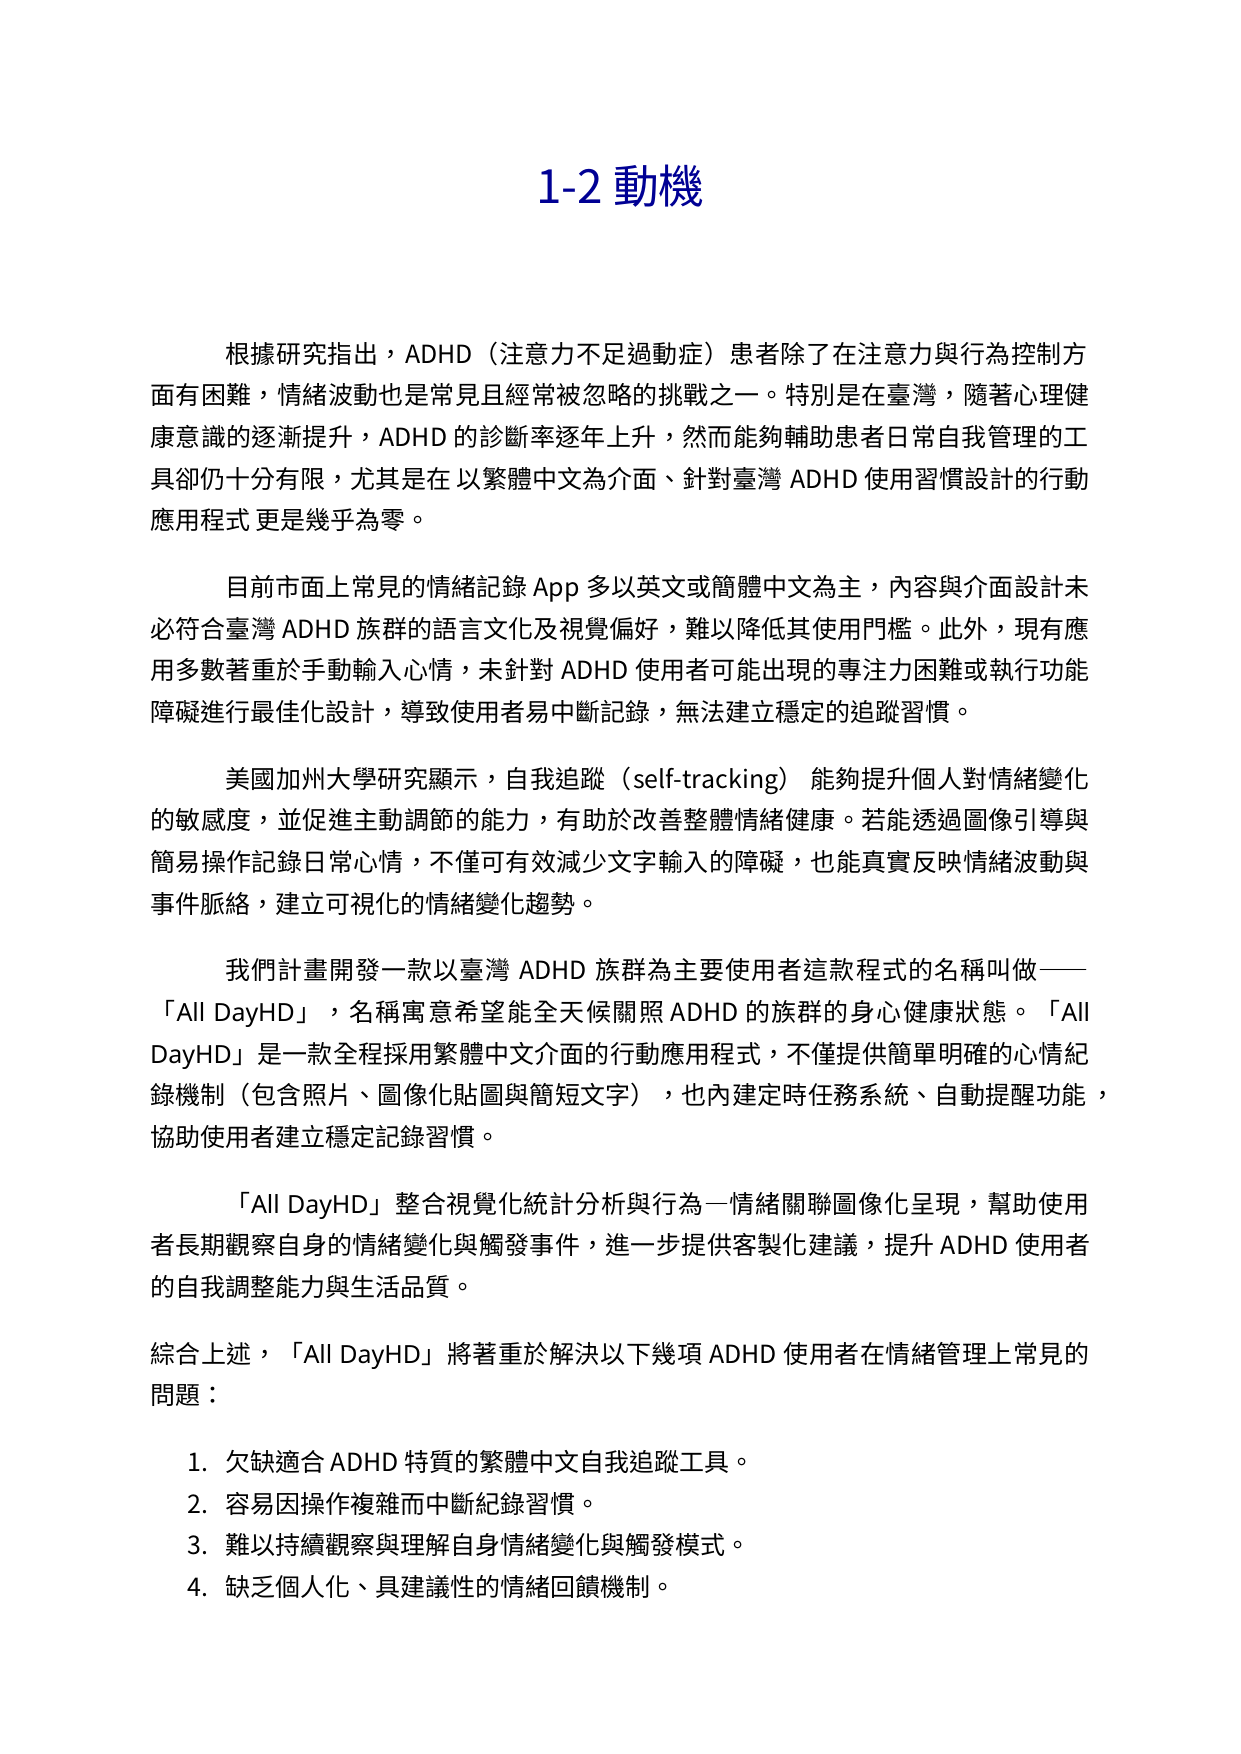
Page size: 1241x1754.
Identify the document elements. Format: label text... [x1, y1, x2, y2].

list 欠缺適合 ADHD 特質的繁體中文自我追蹤工具。 [187, 1442, 1090, 1479]
text 「All DayHD」整合視覺化統計分析與行為—情緒關聯圖像化呈現，幫助使用者長期觀察自身的情緒變化與觸發事件，進一步提供客製化建議，提升 ADHD 使用者的自我調整能力與生活品質。 [150, 1184, 1090, 1304]
text 我們計畫開發一款以臺灣 ADHD 族群為主要使用者這款程式的名稱叫做——「All DayHD」，名稱寓意希望能全天候關照ADHD的族群的身心健康狀態。「All DayHD」是一款全程採用繁體中文介面的行動應用程式，不僅提供簡單明確的心情紀錄機制（包含照片、圖像化貼圖與簡短文字），也內建定時任務系統、自動提醒功能，協助使用者建立穩定記錄習慣。 [150, 951, 1090, 1154]
list 缺乏個人化、具建議性的情緒回饋機制。 [187, 1567, 1090, 1604]
list 容易因操作複雜而中斷紀錄習慣。 [187, 1484, 1090, 1520]
text 目前市面上常見的情緒記錄 App 多以英文或簡體中文為主，內容與介面設計未必符合臺灣 ADHD 族群的語言文化及視覺偏好，難以降低其使用門檻。此外，現有應用多數著重於手動輸入心情，未針對 ADHD 使用者可能出現的專注力困難或執行功能障礙進行最佳化設計，導致使用者易中斷記錄，無法建立穩定的追蹤習慣。 [150, 567, 1090, 729]
text 1-2 動機 [150, 150, 1090, 216]
list 難以持續觀察與理解自身情緒變化與觸發模式。 [187, 1526, 1090, 1562]
text 綜合上述，「All DayHD」將著重於解決以下幾項 ADHD 使用者在情緒管理上常見的問題： [150, 1334, 1090, 1412]
text 根據研究指出，ADHD（注意力不足過動症）患者除了在注意力與行為控制方面有困難，情緒波動也是常見且經常被忽略的挑戰之一。特別是在臺灣，隨著心理健康意識的逐漸提升，ADHD 的診斷率逐年上升，然而能夠輔助患者日常自我管理的工具卻仍十分有限，尤其是在 以繁體中文為介面、針對臺灣 ADHD 使用習慣設計的行動應用程式 更是幾乎為零。 [150, 334, 1090, 537]
text 美國加州大學研究顯示，自我追蹤（self-tracking） 能夠提升個人對情緒變化的敏感度，並促進主動調節的能力，有助於改善整體情緒健康。若能透過圖像引導與簡易操作記錄日常心情，不僅可有效減少文字輸入的障礙，也能真實反映情緒波動與事件脈絡，建立可視化的情緒變化趨勢。 [150, 759, 1090, 920]
